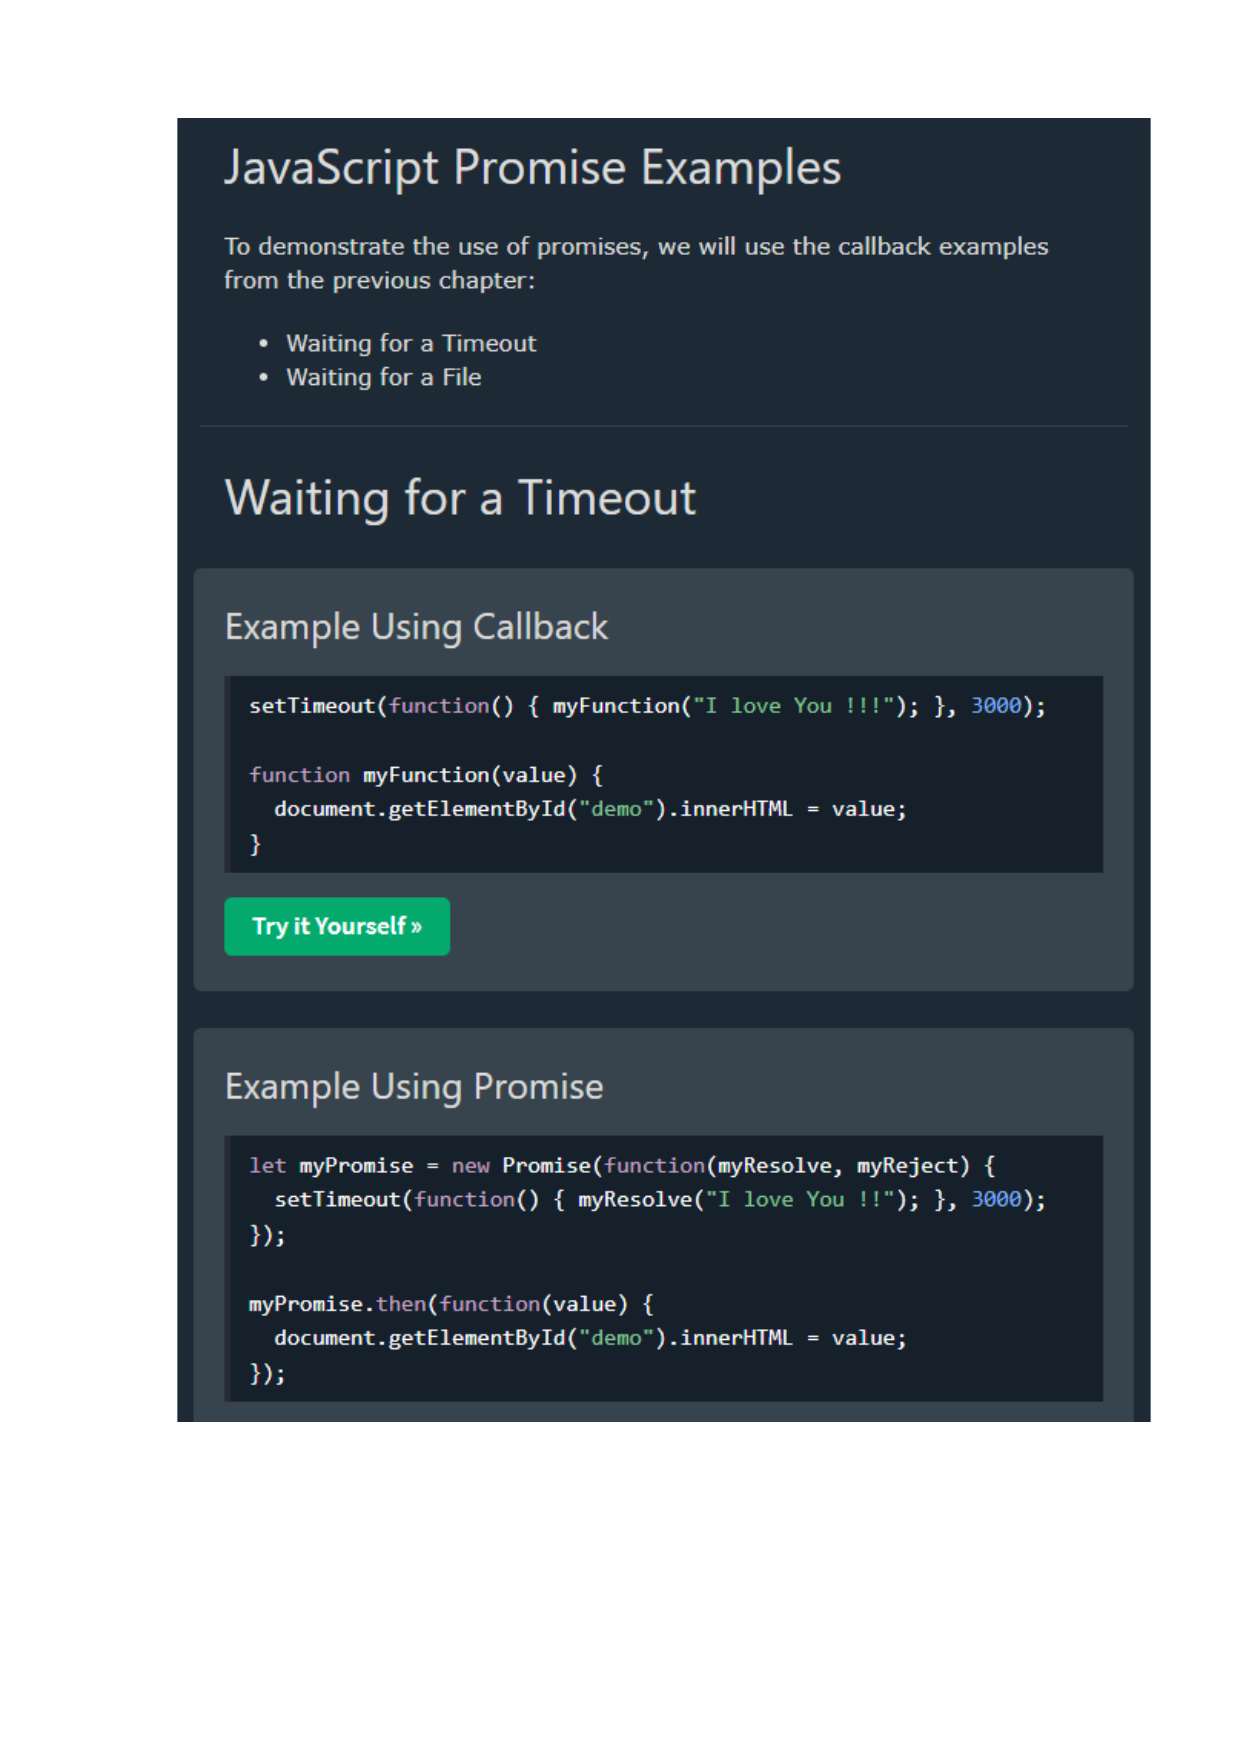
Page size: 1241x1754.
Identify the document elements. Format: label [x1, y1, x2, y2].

picture [177, 118, 1151, 1422]
